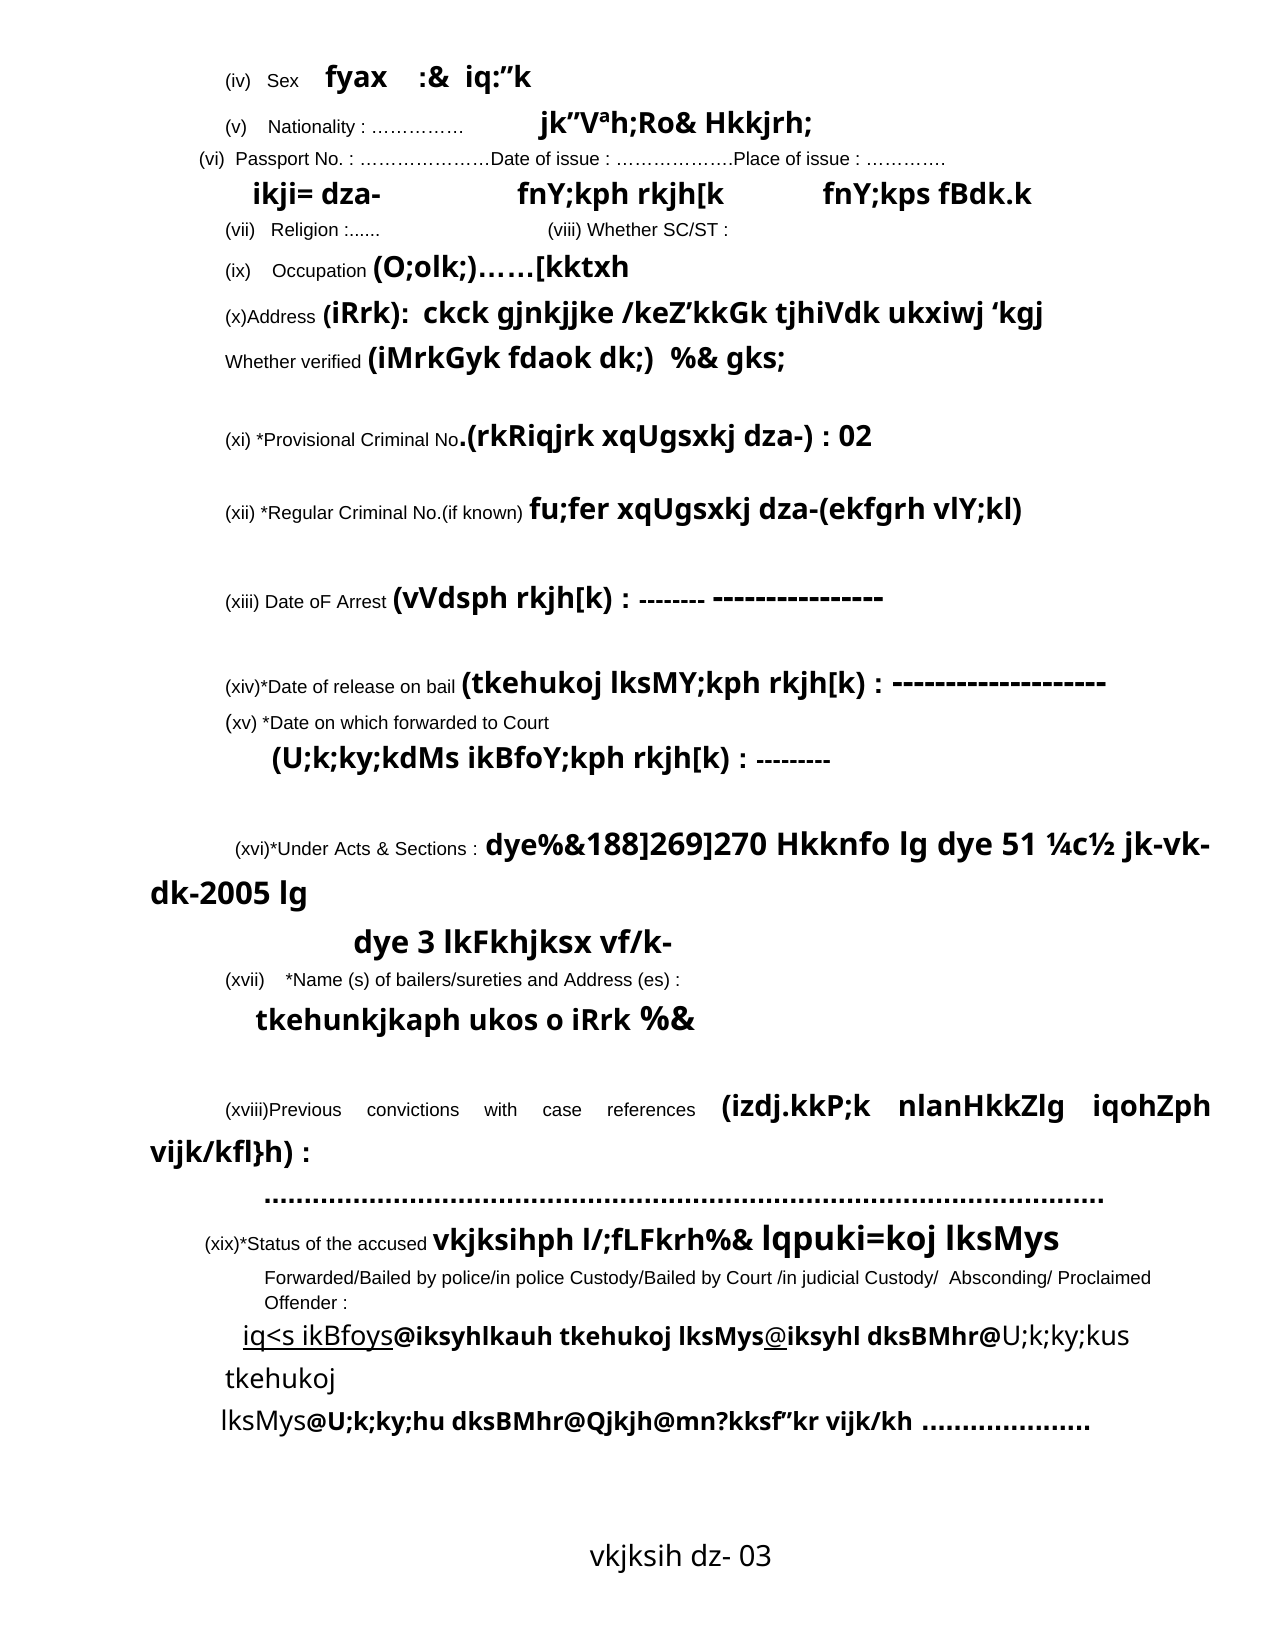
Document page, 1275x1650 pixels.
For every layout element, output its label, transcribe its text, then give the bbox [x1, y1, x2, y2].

text Offender : [150, 1292, 1212, 1313]
text (xviii)Previous convictions with case references (izdj.kkP;k nlanHkkZlg iqohZph vijk/kfl}h) : [150, 1085, 1212, 1171]
text iq<s ikBfoys@iksyhlkauh tkehukoj lksMys@iksyhl dksBMhr@U;k;ky;kus tkehukoj [225, 1317, 1212, 1396]
text (vii) Religion :...... (viii) Whether SC/ST : [150, 219, 1212, 240]
text lksMys@U;k;ky;hu dksBMhr@Qjkjh@mn?kksf”kr vijk/kh ..................... [150, 1402, 1212, 1438]
text vkjksih dz- 03 [150, 1535, 1212, 1575]
text ........................................................................................................ [150, 1176, 1212, 1210]
text Forwarded/Bailed by police/in police Custody/Bailed by Court /in judicial Custody/ Absconding/ Proclaimed [150, 1267, 1212, 1289]
text (xiv)*Date of release on bail (tkehukoj lksMY;kph rkjh[k) : -------------------- [150, 658, 1212, 703]
text (vi) Passport No. : …………………Date of issue : ……………….Place of issue : …………. [150, 147, 1212, 169]
text (xvi)*Under Acts & Sections : dye%&188]269]270 Hkknfo lg dye 51 ¼c½ jk-vk-dk-2005 lg [150, 822, 1212, 913]
text (xvii) *Name (s) of bailers/sureties and Address (es) : [150, 969, 1212, 990]
text (xiii) Date oF Arrest (vVdsph rkjh[k) : -------- ---------------- [150, 573, 1212, 618]
text (x)Address (iRrk): ckck gjnkjjke /keZ’kkGk tjhiVdk ukxiwj ‘kgj [225, 292, 1212, 332]
text (U;k;ky;kdMs ikBfoY;kph rkjh[k) : --------- [150, 738, 1212, 777]
text (xii) *Regular Criminal No.(if known) fu;fer xqUgsxkj dza-(ekfgrh vlY;kl) [150, 489, 1212, 528]
text tkehunkjkaph ukos o iRrk %& [150, 994, 1212, 1040]
text dye 3 lkFkhjksx vf/k- [150, 920, 1212, 962]
text Whether verified (iMrkGyk fdaok dk;) %& gks; [225, 338, 1212, 377]
text ikji= dza- fnY;kph rkjh[k fnY;kps fBdk.k [150, 173, 1212, 213]
text (xix)*Status of the accused vkjksihph l/;fLFkrh%& lqpuki=koj lksMys [150, 1215, 1212, 1260]
text (iv) Sex fyax :& iq:”k (v) Nationality : …………… jk”Vªh;Ro& Hkkjrh; [225, 56, 1212, 142]
text (xi) *Provisional Criminal No.(rkRiqjrk xqUgsxkj dza-) : 02 [150, 416, 1212, 455]
text (ix) Occupation (O;olk;)……[kktxh [150, 246, 1212, 286]
text (xv) *Date on which forwarded to Court [150, 710, 1212, 734]
